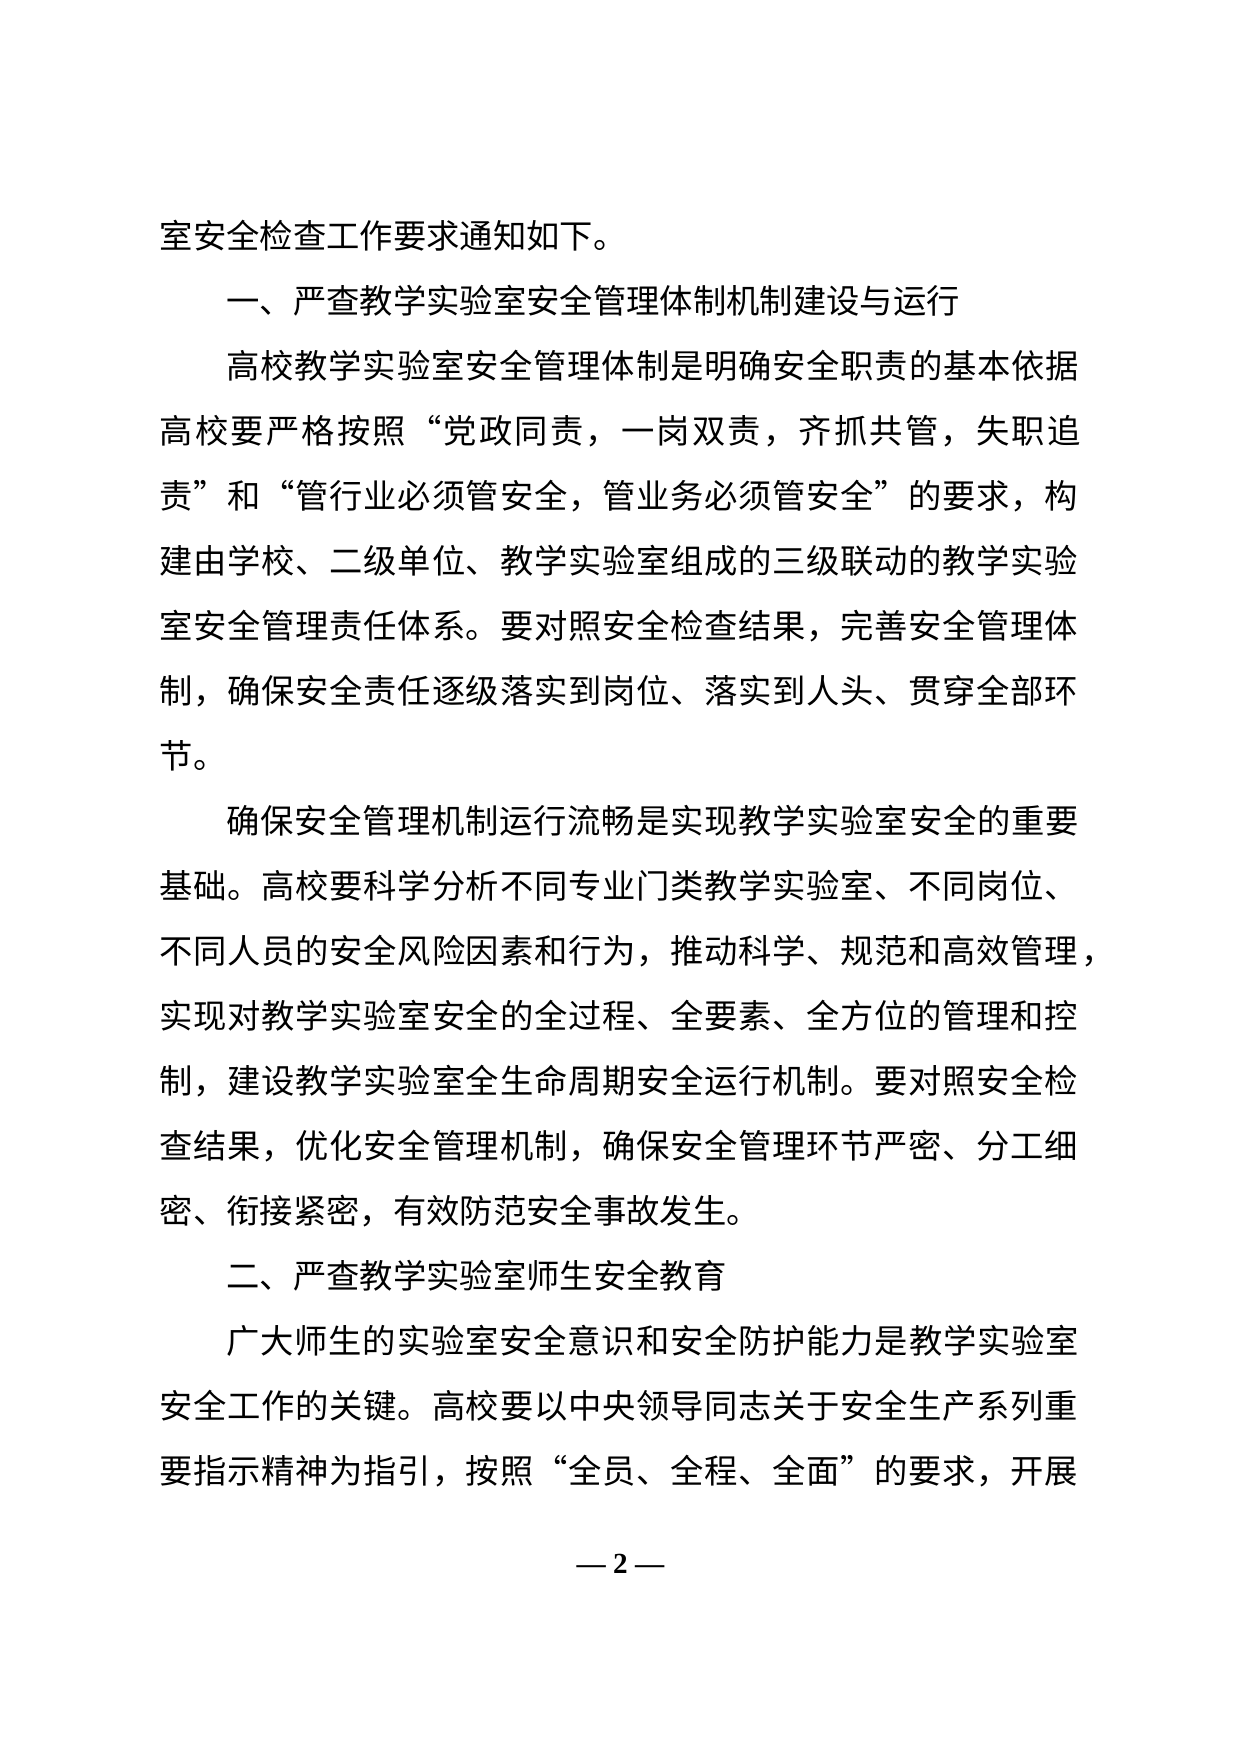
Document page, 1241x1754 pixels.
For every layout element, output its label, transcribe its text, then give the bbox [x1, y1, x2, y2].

text 高校教学实验室安全管理体制是明确安全职责的基本依据。高校要严格按照“党政同责，一岗双责，齐抓共管，失职追责”和“管行业必须管安全，管业务必须管安全”的要求，构建由学校、二级单位、教学实验室组成的三级联动的教学实验室安全管理责任体系。要对照安全检查结果，完善安全管理体制，确保安全责任逐级落实到岗位、落实到人头、贯穿全部环节。 [159, 331, 1081, 786]
text 二、严查教学实验室师生安全教育 [159, 1241, 1081, 1306]
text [159, 1306, 1081, 1501]
text 确保安全管理机制运行流畅是实现教学实验室安全的重要基础。高校要科学分析不同专业门类教学实验室、不同岗位、不同人员的安全风险因素和行为，推动科学、规范和高效管理，实现对教学实验室安全的全过程、全要素、全方位的管理和控制，建设教学实验室全生命周期安全运行机制。要对照安全检查结果，优化安全管理机制，确保安全管理环节严密、分工细密、衔接紧密，有效防范安全事故发生。 [159, 786, 1081, 1241]
text 一、严查教学实验室安全管理体制机制建设与运行 [159, 266, 1081, 331]
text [159, 201, 1081, 266]
